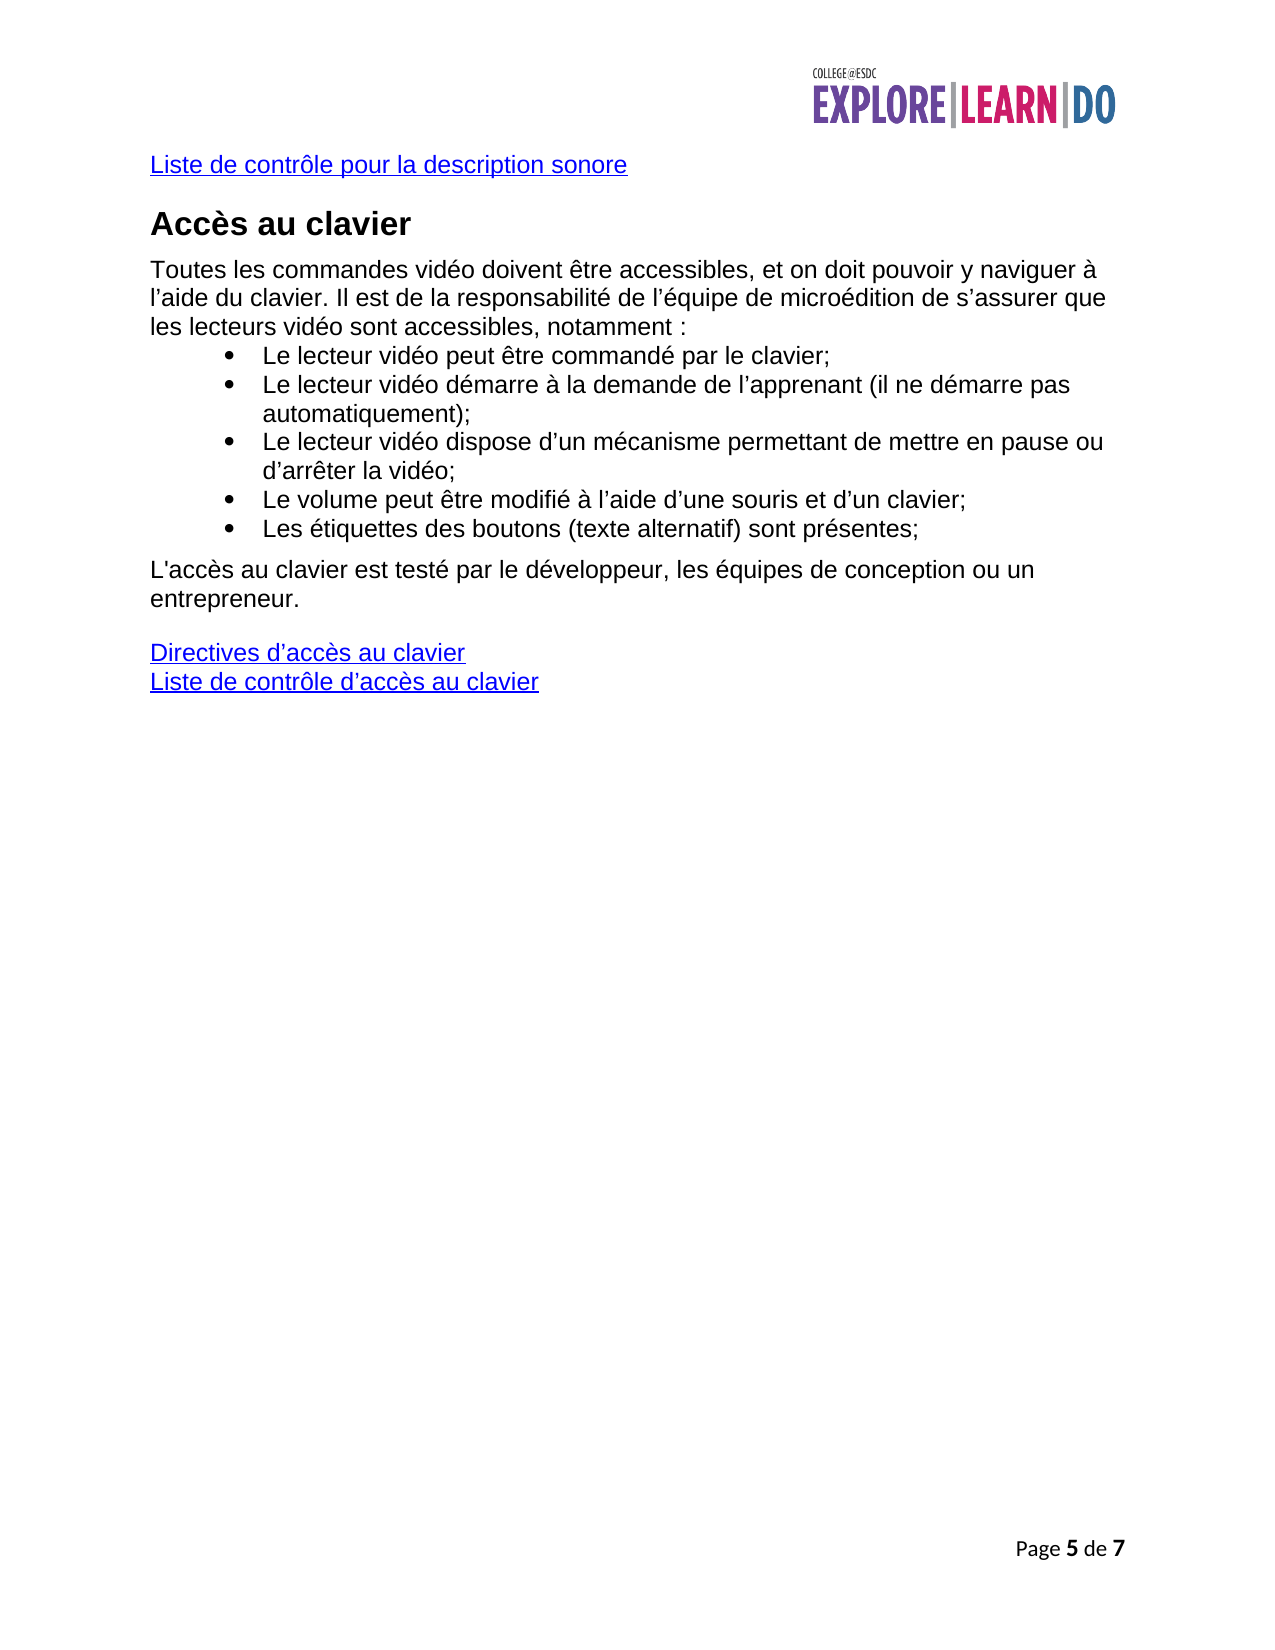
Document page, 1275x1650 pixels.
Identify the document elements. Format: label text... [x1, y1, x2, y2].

text Directives d’accès au clavier [150, 638, 1125, 666]
list Le lecteur vidéo démarre à la demande de l’apprenant (il ne démarre pas automatiquement); [225, 370, 1125, 427]
text Liste de contrôle d’accès au clavier [150, 666, 1125, 695]
list Le lecteur vidéo peut être commandé par le clavier; [225, 341, 1125, 370]
picture [805, 59, 1125, 133]
list Le lecteur vidéo dispose d’un mécanisme permettant de mettre en pause ou d’arrêter la vidéo; [225, 427, 1125, 485]
text Toutes les commandes vidéo doivent être accessibles, et on doit pouvoir y naviguer à l’aide du clavier. Il est de la responsabilité de l’équipe de microédition de s’assurer que les lecteurs vidéo sont accessibles, notamment : [150, 255, 1125, 341]
subtitle Accès au clavier [150, 204, 1125, 242]
text Liste de contrôle pour la description sonore [150, 150, 1125, 179]
text L'accès au clavier est testé par le développeur, les équipes de conception ou un entrepreneur. [150, 555, 1125, 613]
list Le volume peut être modifié à l’aide d’une souris et d’un clavier; [225, 485, 1125, 514]
list Les étiquettes des boutons (texte alternatif) sont présentes; [225, 514, 1125, 543]
